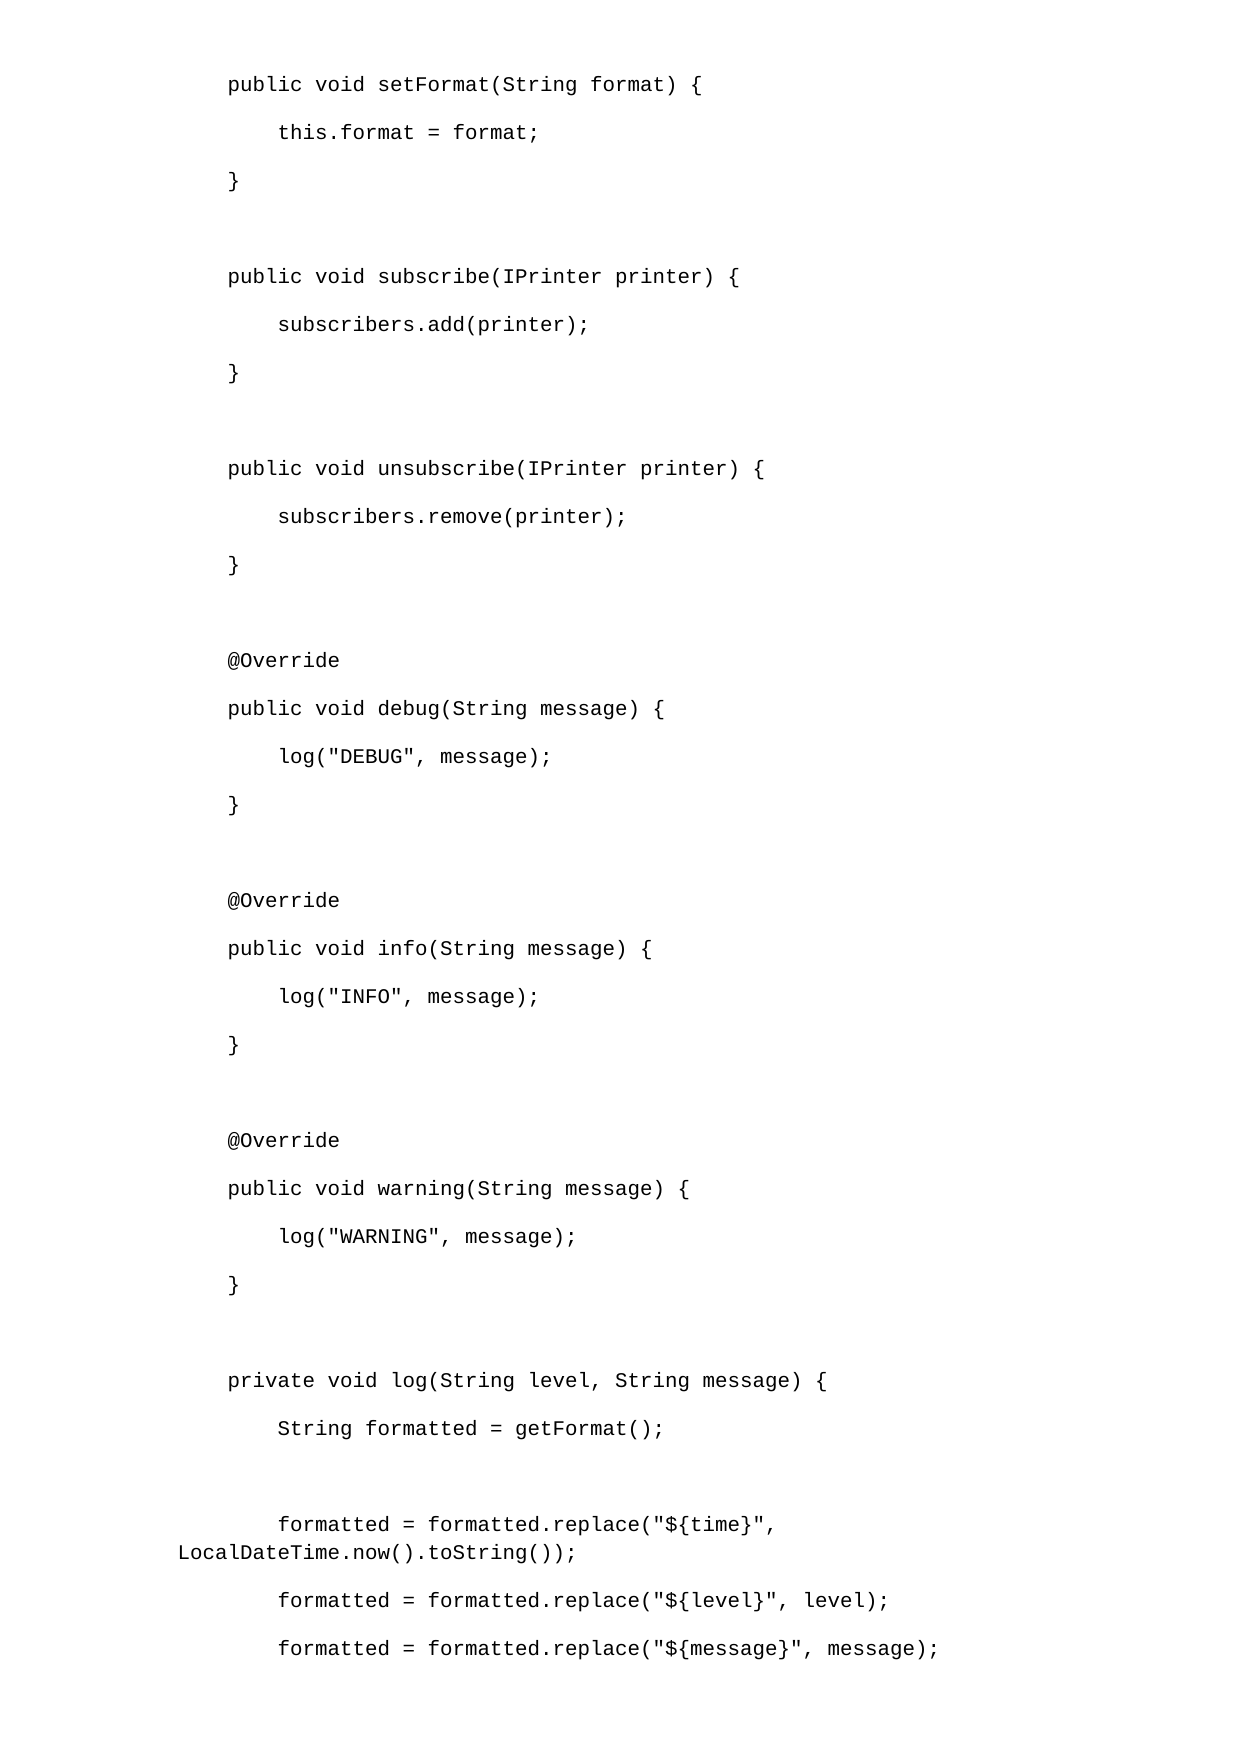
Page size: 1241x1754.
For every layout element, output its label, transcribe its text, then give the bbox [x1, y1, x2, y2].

text public void info(String message) { [177, 938, 1152, 962]
text } [177, 794, 1152, 818]
text @Override [177, 650, 1152, 674]
text public void subscribe(IPrinter printer) { [177, 266, 1152, 289]
text @Override [177, 1130, 1152, 1154]
text public void debug(String message) { [177, 698, 1152, 722]
text } [177, 170, 1152, 193]
text formatted = formatted.replace("${message}", message); [177, 1638, 1152, 1661]
text this.format = format; [177, 122, 1152, 146]
text log("WARNING", message); [177, 1226, 1152, 1250]
text formatted = formatted.replace("${time}", LocalDateTime.now().toString()); [177, 1514, 1152, 1565]
text subscribers.remove(printer); [177, 506, 1152, 530]
text @Override [177, 890, 1152, 914]
text formatted = formatted.replace("${level}", level); [177, 1590, 1152, 1613]
text log("INFO", message); [177, 986, 1152, 1010]
text subscribers.add(printer); [177, 314, 1152, 338]
text } [177, 362, 1152, 386]
text } [177, 554, 1152, 578]
text log("DEBUG", message); [177, 746, 1152, 770]
text String formatted = getFormat(); [177, 1418, 1152, 1442]
text } [177, 1034, 1152, 1058]
text public void warning(String message) { [177, 1178, 1152, 1202]
text public void setFormat(String format) { [177, 74, 1152, 97]
text public void unsubscribe(IPrinter printer) { [177, 458, 1152, 482]
text } [177, 1274, 1152, 1298]
text private void log(String level, String message) { [177, 1370, 1152, 1394]
